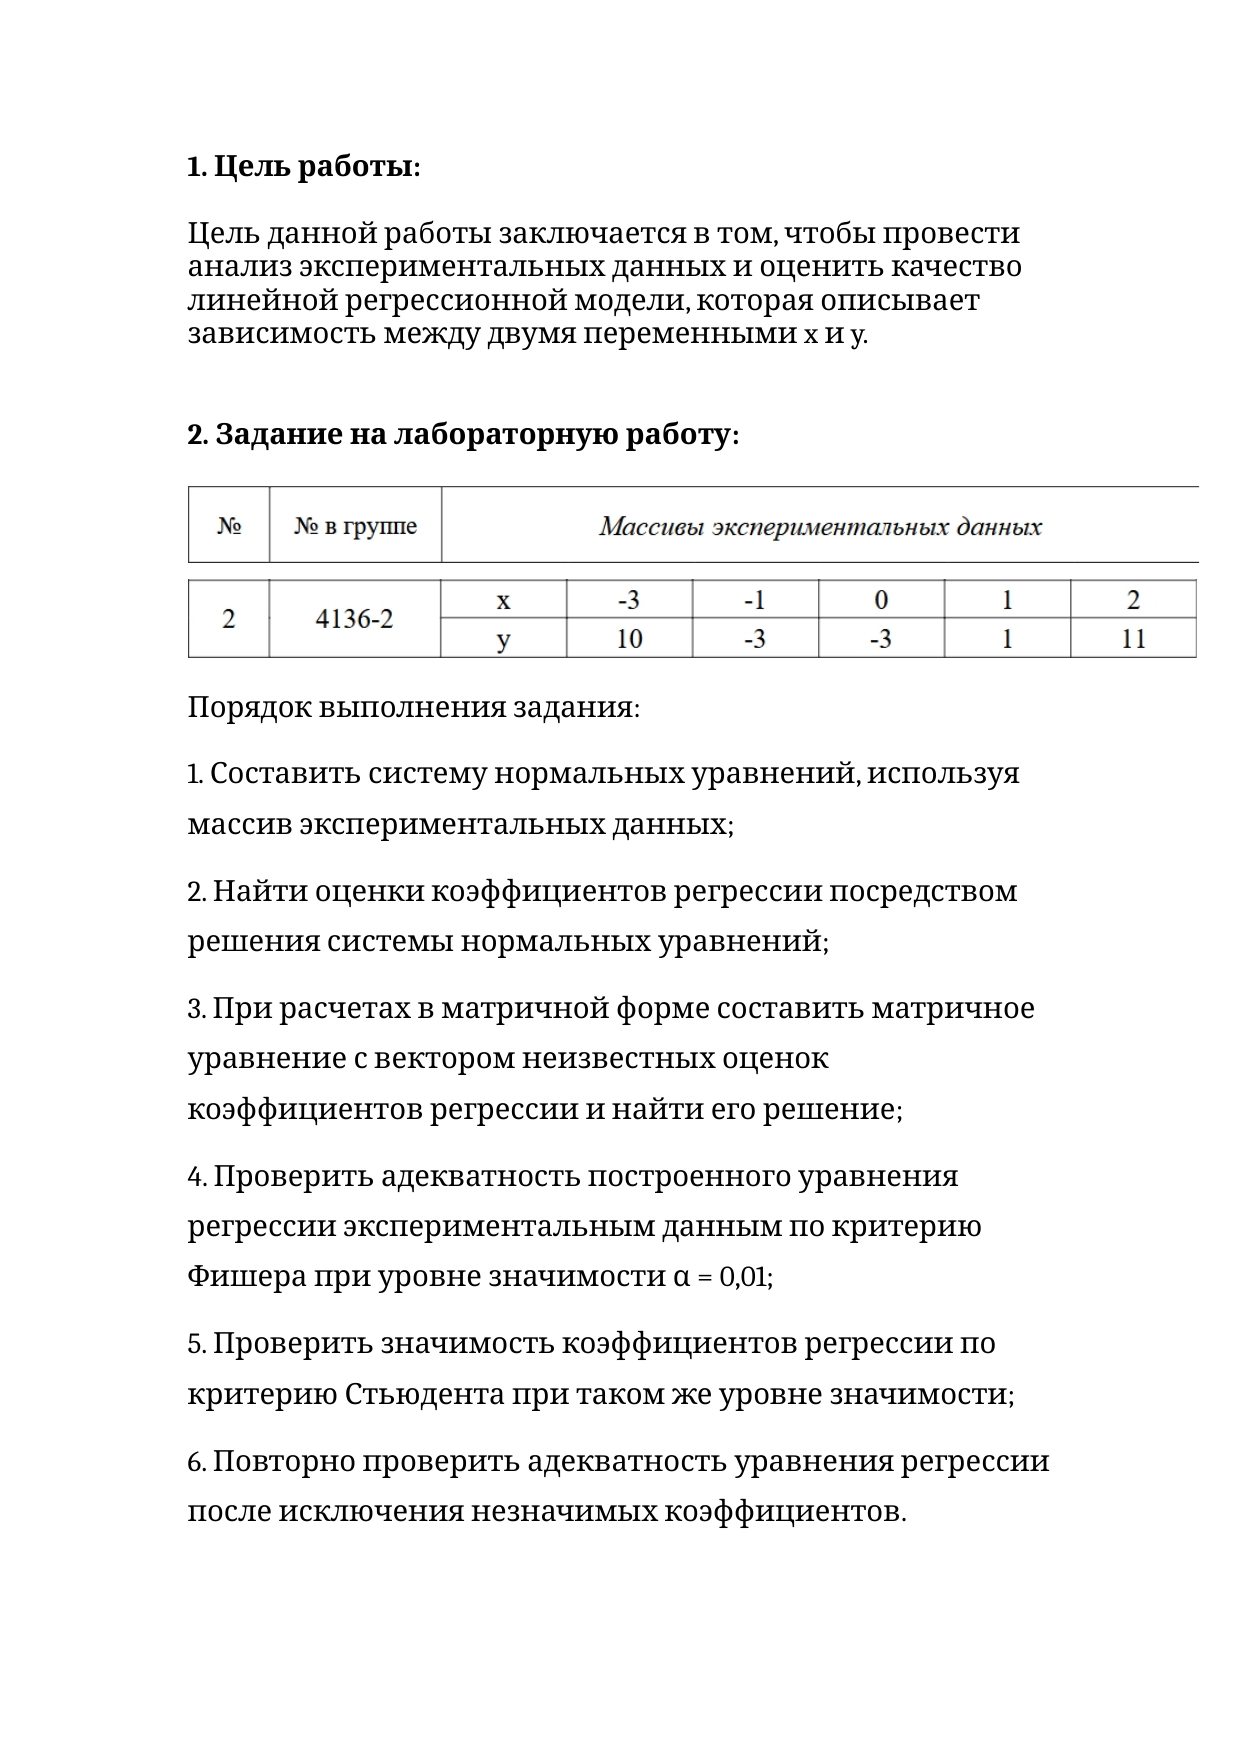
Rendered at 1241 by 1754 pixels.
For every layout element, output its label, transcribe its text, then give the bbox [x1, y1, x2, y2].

text 6. Повторно проверить адекватность уравнения регрессии после исключения незначимых коэффициентов. [187, 1445, 1053, 1529]
text 2. Найти оценки коэффициентов регрессии посредством решения системы нормальных уравнений; [187, 875, 1053, 959]
text 1. Составить систему нормальных уравнений, используя массив экспериментальных данных; [187, 758, 1053, 842]
list Задание на лабораторную работу: [187, 418, 1053, 452]
list Цель работы: [187, 150, 1053, 183]
text 4. Проверить адекватность построенного уравнения регрессии экспериментальным данным по критерию Фишера при уровне значимости α = 0,01; [187, 1160, 1053, 1294]
text 5. Проверить значимость коэффициентов регрессии по критерию Стьюдента при таком же уровне значимости; [187, 1327, 1053, 1411]
text Цель данной работы заключается в том, чтобы провести анализ экспериментальных данных и оценить качество линейной регрессионной модели, которая описывает зависимость между двумя переменными x и y. [187, 217, 1053, 351]
picture [187, 485, 1200, 563]
text Порядок выполнения задания: [187, 691, 1053, 724]
picture [187, 579, 1197, 658]
text 3. При расчетах в матричной форме составить матричное уравнение с вектором неизвестных оценок коэффициентов регрессии и найти его решение; [187, 992, 1053, 1126]
